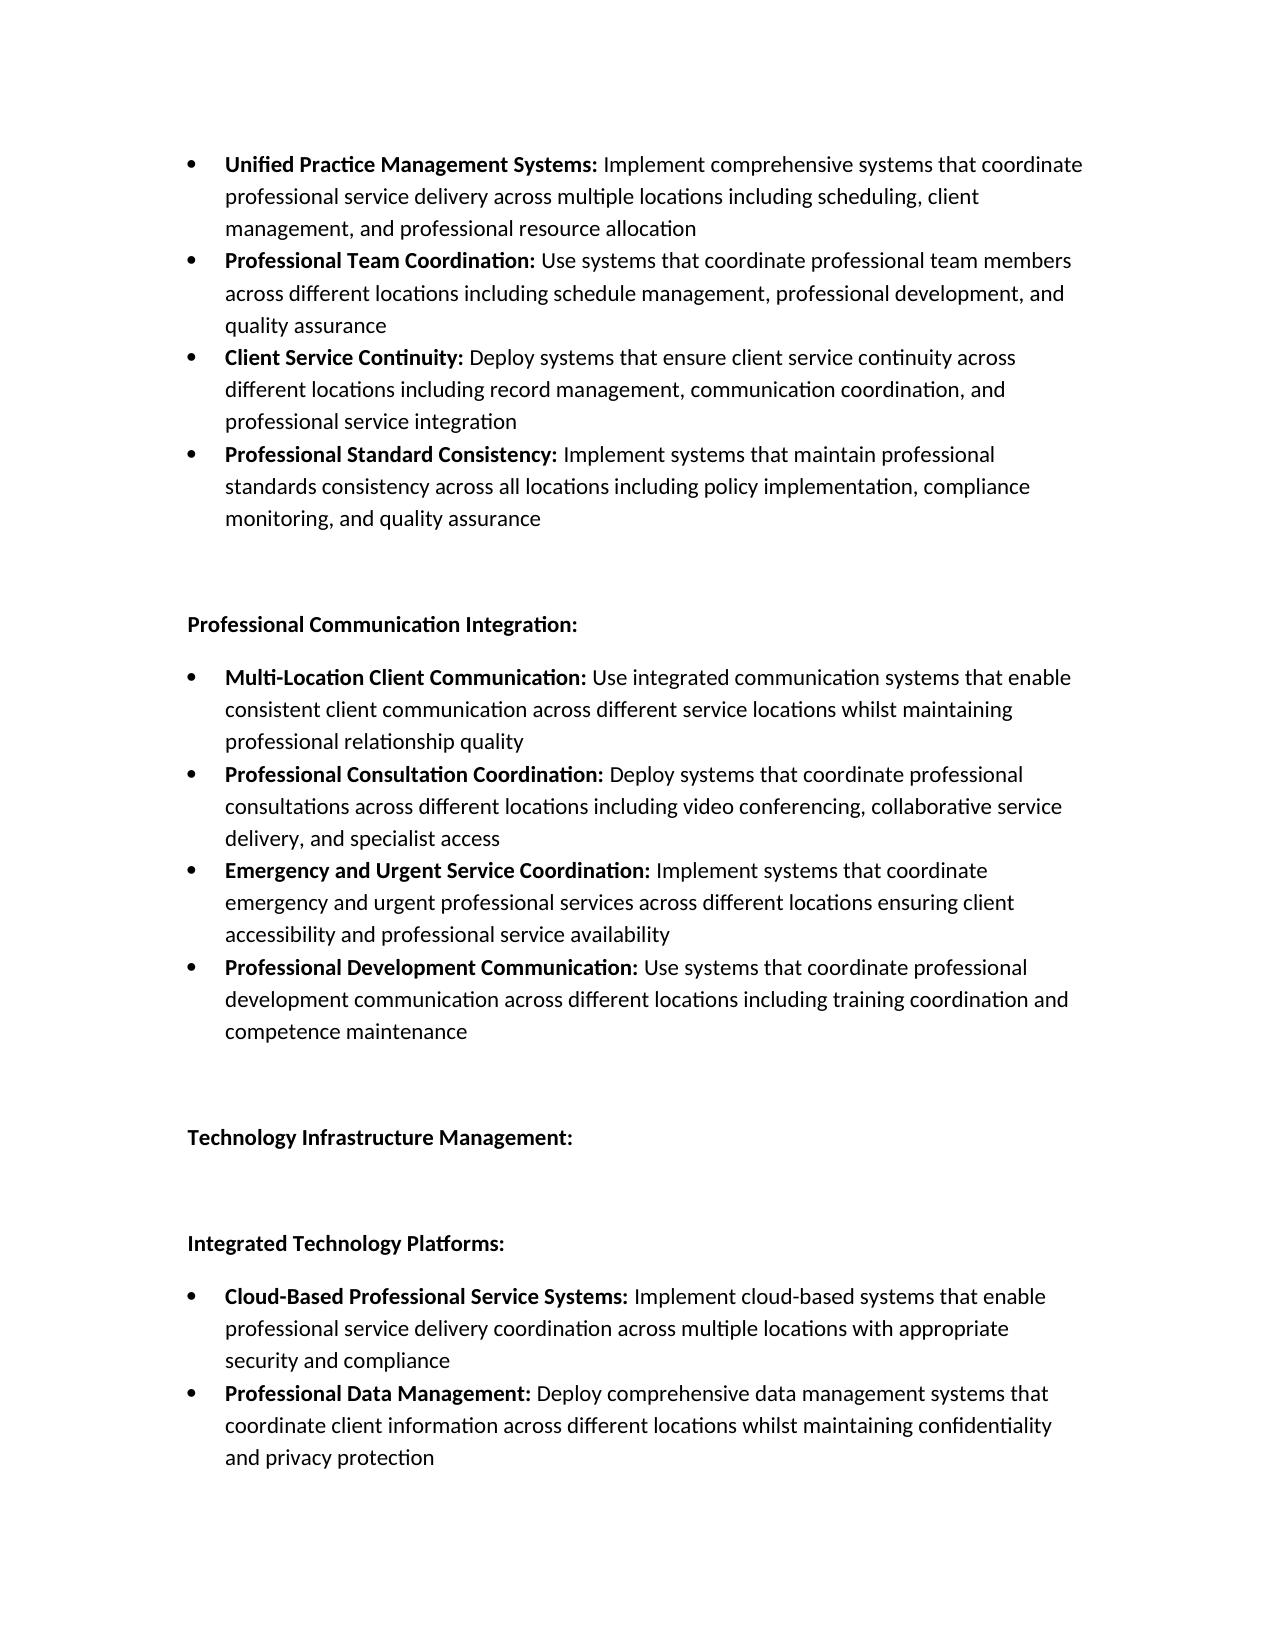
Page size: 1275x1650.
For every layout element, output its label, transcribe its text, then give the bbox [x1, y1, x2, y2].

list Professional Team Coordination: Use systems that coordinate professional team members across different locations including schedule management, professional development, and quality assurance [187, 247, 1087, 339]
list Emergency and Urgent Service Coordination: Implement systems that coordinate emergency and urgent professional services across different locations ensuring client accessibility and professional service availability [187, 856, 1087, 949]
list Professional Standard Consistency: Implement systems that maintain professional standards consistency across all locations including policy implementation, compliance monitoring, and quality assurance [187, 440, 1087, 532]
list Client Service Continuity: Deploy systems that ensure client service continuity across different locations including record management, communication coordination, and professional service integration [187, 343, 1087, 436]
text Professional Communication Integration: [187, 610, 1087, 638]
list Cloud-Based Professional Service Systems: Implement cloud-based systems that enable professional service delivery coordination across multiple locations with appropriate security and compliance [187, 1282, 1087, 1375]
list Multi-Location Client Communication: Use integrated communication systems that enable consistent client communication across different service locations whilst maintaining professional relationship quality [187, 663, 1087, 756]
list Professional Data Management: Deploy comprehensive data management systems that coordinate client information across different locations whilst maintaining confidentiality and privacy protection [187, 1379, 1087, 1471]
list Professional Consultation Coordination: Deploy systems that coordinate professional consultations across different locations including video conferencing, collaborative service delivery, and specialist access [187, 760, 1087, 852]
text Integrated Technology Platforms: [187, 1229, 1087, 1257]
list Professional Development Communication: Use systems that coordinate professional development communication across different locations including training coordination and competence maintenance [187, 953, 1087, 1045]
text Technology Infrastructure Management: [187, 1123, 1087, 1151]
list Unified Practice Management Systems: Implement comprehensive systems that coordinate professional service delivery across multiple locations including scheduling, client management, and professional resource allocation [187, 150, 1087, 242]
